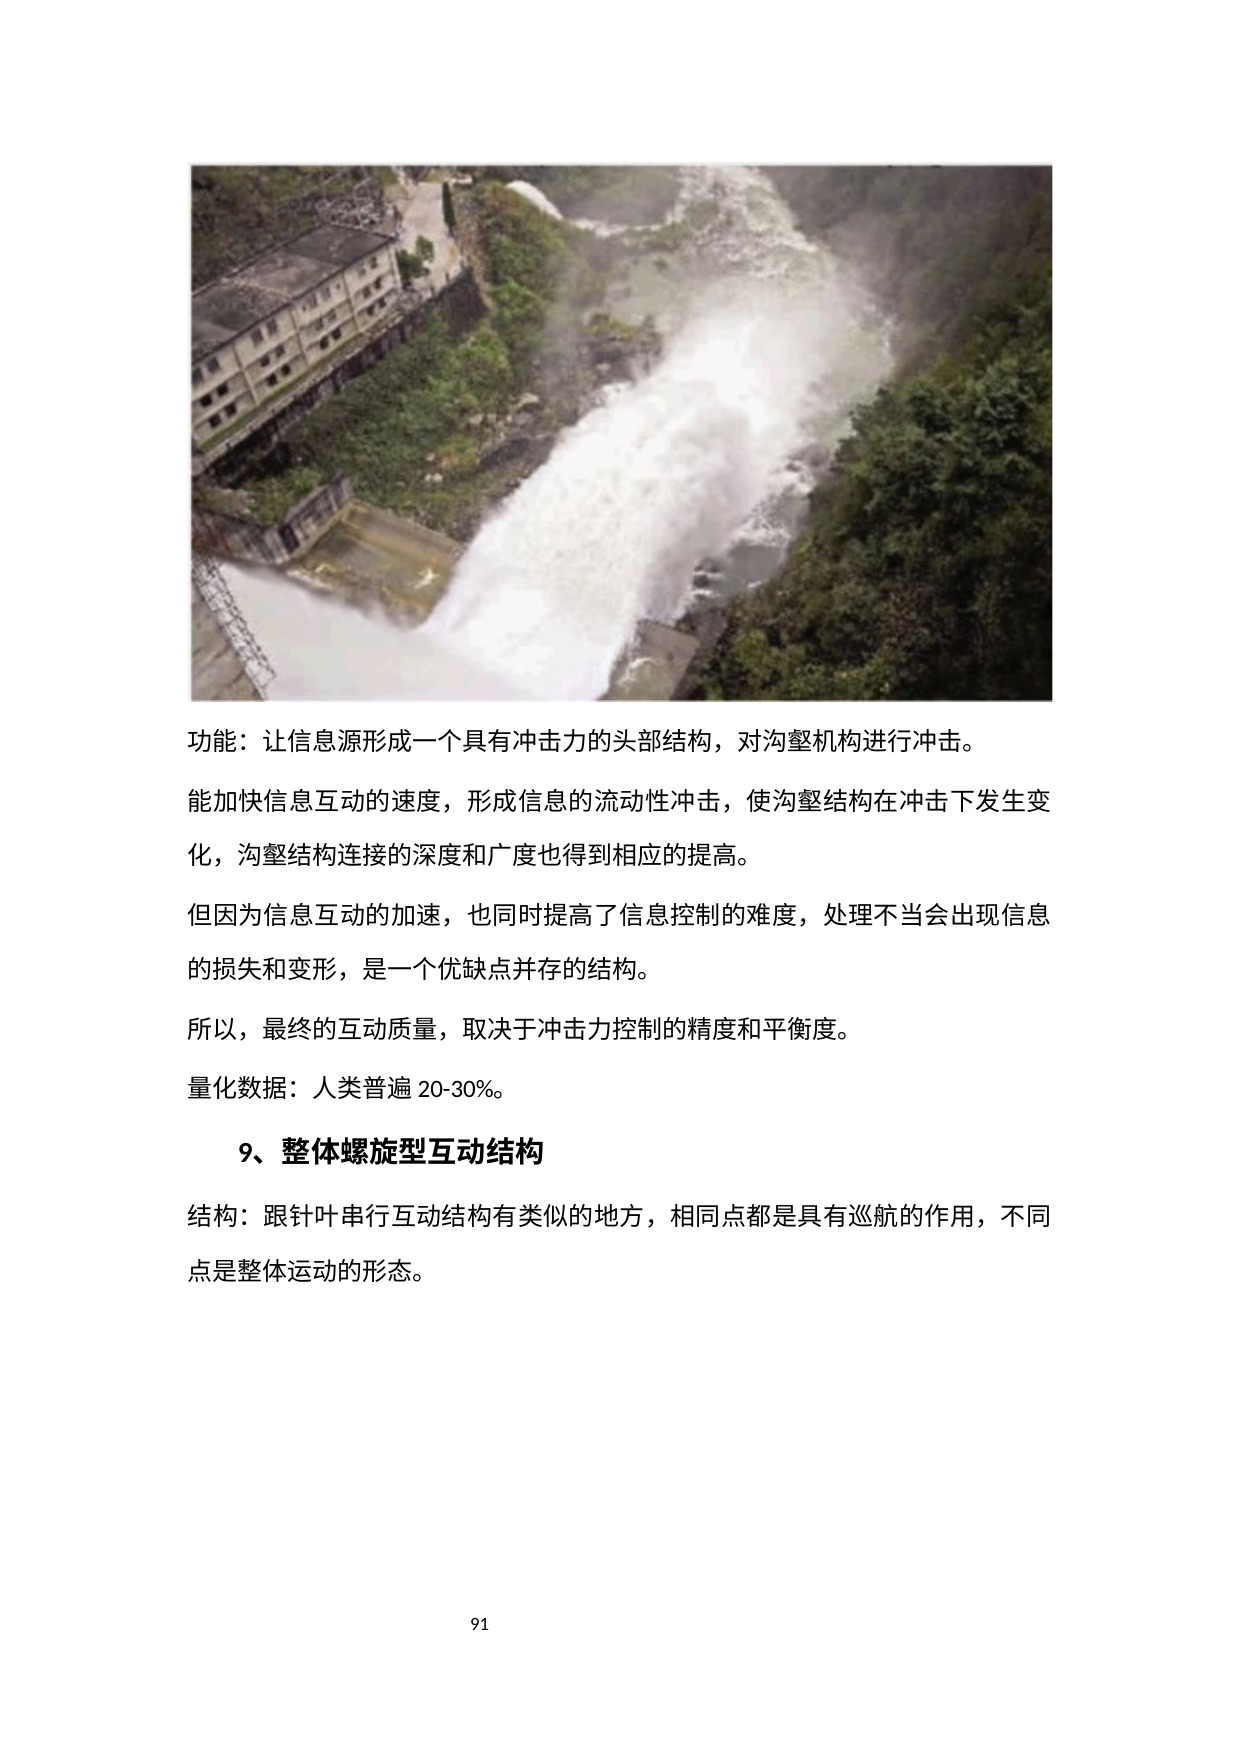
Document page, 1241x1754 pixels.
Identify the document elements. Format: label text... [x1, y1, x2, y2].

text 所以，最终的互动质量，取决于冲击力控制的精度和平衡度。 [187, 1009, 1053, 1045]
text 结构：跟针叶串行互动结构有类似的地方，相同点都是具有巡航的作用，不同点是整体运动的形态。 [187, 1197, 1053, 1287]
text 能加快信息互动的速度，形成信息的流动性冲击，使沟壑结构在冲击下发生变化，沟壑结构连接的深度和广度也得到相应的提高。 [187, 781, 1053, 872]
text 量化数据：人类普遍20-30%。 [187, 1069, 1053, 1105]
text 但因为信息互动的加速，也同时提高了信息控制的难度，处理不当会出现信息的损失和变形，是一个优缺点并存的结构。 [187, 895, 1053, 986]
text 功能：让信息源形成一个具有冲击力的头部结构，对沟壑机构进行冲击。 [187, 722, 1053, 758]
subtitle 9、整体螺旋型互动结构 [187, 1128, 1053, 1171]
picture [187, 162, 1053, 702]
